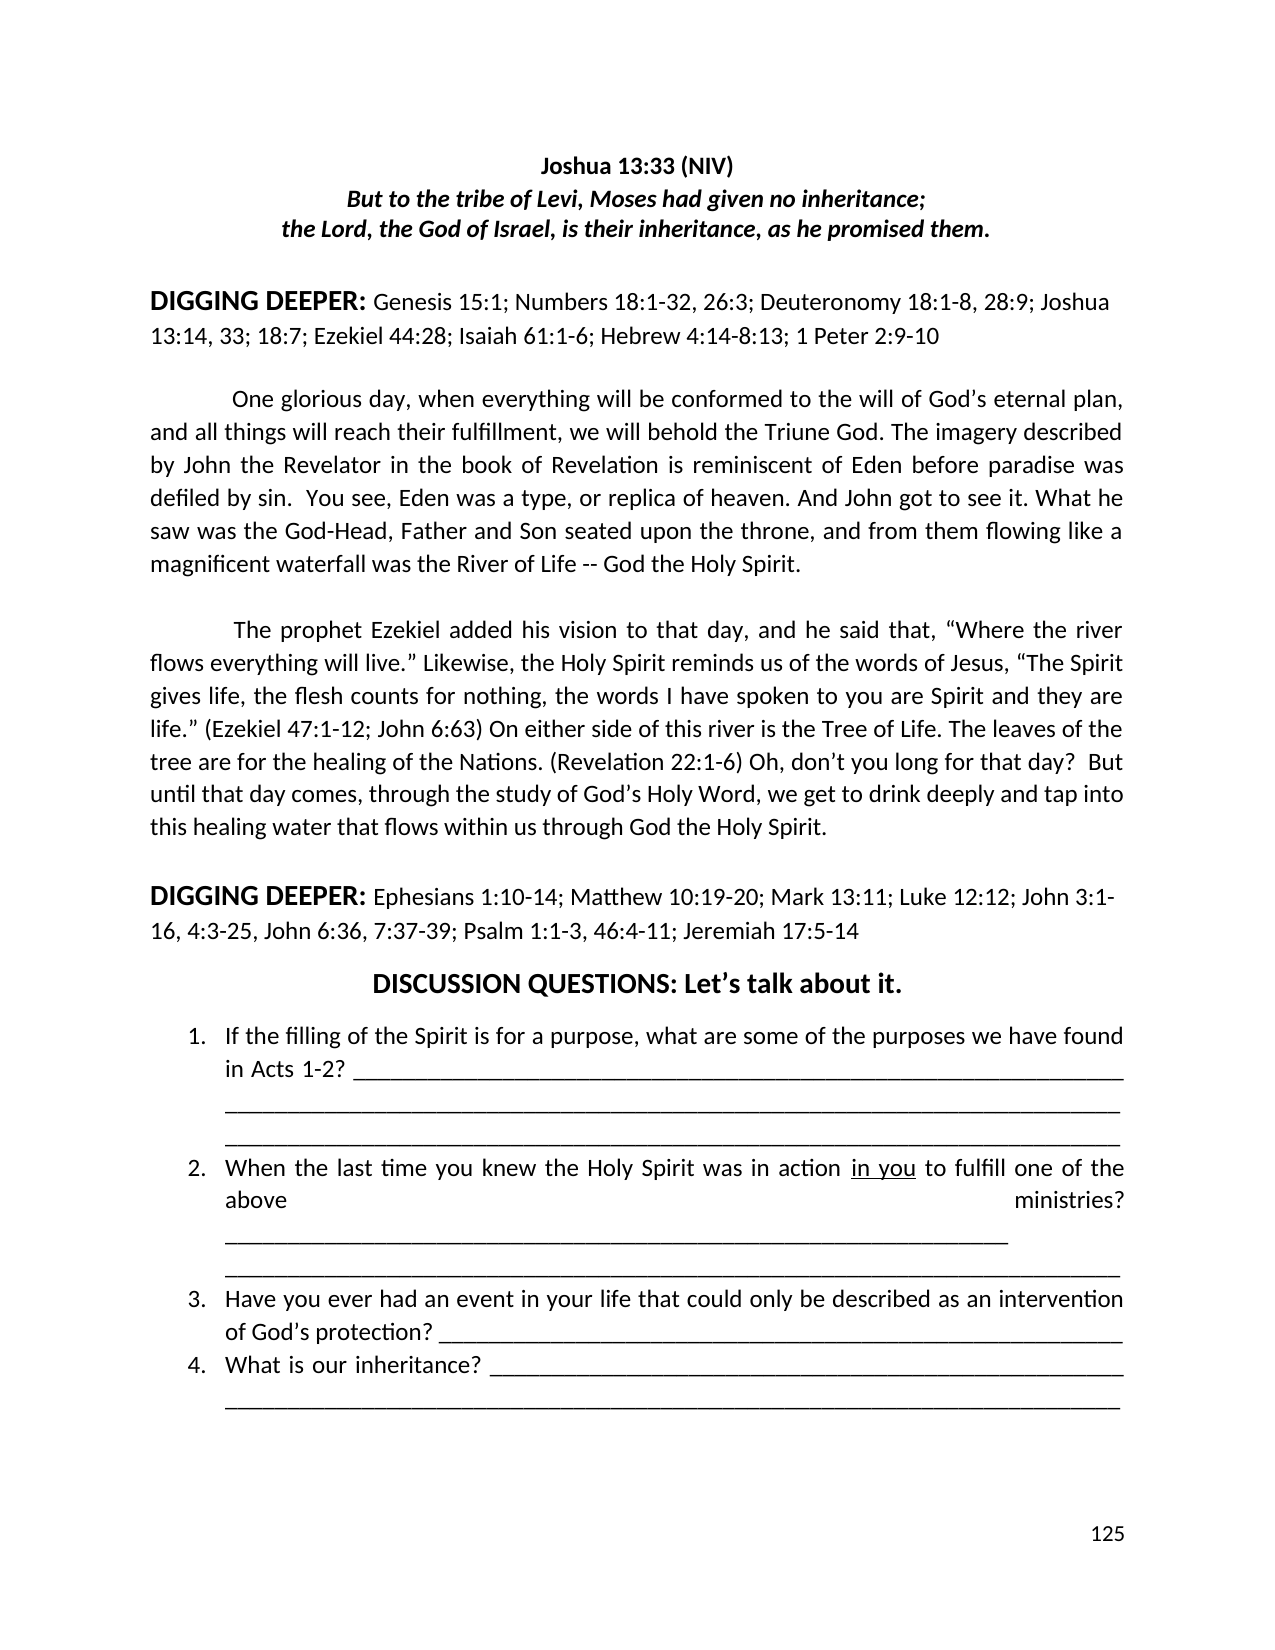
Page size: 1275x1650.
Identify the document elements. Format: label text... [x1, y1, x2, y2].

list Have you ever had an event in your life that could only be described as an intervention of God’s protection? _______________________________________________________ [187, 1283, 1125, 1347]
list What is our inheritance? ___________________________________________________ ________________________________________________________________________ [187, 1349, 1125, 1413]
list One glorious day, when everything will be conformed to the will of God’s eternal plan, and all things will reach their fulfillment, we will behold the Triune God. The imagery described by John the Revelator in the book of Revelation is reminiscent of Eden before paradise was defiled by sin. You see, Eden was a type, or replica of heaven. And John got to see it. What he saw was the God-Head, Father and Son seated upon the throne, and from them flowing like a magnificent waterfall was the River of Life -- God the Holy Spirit. [150, 383, 1125, 579]
text DISCUSSION QUESTIONS: Let’s talk about it. [150, 965, 1125, 1001]
list DIGGING DEEPER: Genesis 15:1; Numbers 18:1-32, 26:3; Deuteronomy 18:1-8, 28:9; Joshua 13:14, 33; 18:7; Ezekiel 44:28; Isaiah 61:1-6; Hebrew 4:14-8:13; 1 Peter 2:9-10 [150, 282, 1125, 351]
list The prophet Ezekiel added his vision to that day, and he said that, “Where the river flows everything will live.” Likewise, the Holy Spirit reminds us of the words of Jesus, “The Spirit gives life, the flesh counts for nothing, the words I have spoken to you are Spirit and they are life.” (Ezekiel 47:1-12; John 6:63) On either side of this river is the Tree of Life. The leaves of the tree are for the healing of the Nations. (Revelation 22:1-6) Oh, don’t you long for that day? But until that day comes, through the study of God’s Holy Word, we get to drink deeply and tap into this healing water that flows within us through God the Holy Spirit. [150, 614, 1125, 842]
text the Lord, the God of Israel, is their inheritance, as he promised them. [150, 213, 1125, 244]
list When the last time you knew the Holy Spirit was in action in you to fulfill one of the above ministries?_______________________________________________________________ ________________________________________________________________________ [187, 1152, 1125, 1281]
list If the filling of the Spirit is for a purpose, what are some of the purposes we have found in Acts 1-2? ______________________________________________________________ ________________________________________________________________________________________________________________________________________________ [187, 1020, 1125, 1149]
text Joshua 13:33 (NIV) [150, 150, 1125, 181]
text But to the tribe of Levi, Moses had given no inheritance; [150, 183, 1125, 213]
list DIGGING DEEPER: Ephesians 1:10-14; Matthew 10:19-20; Mark 13:11; Luke 12:12; John 3:1-16, 4:3-25, John 6:36, 7:37-39; Psalm 1:1-3, 46:4-11; Jeremiah 17:5-14 [150, 877, 1125, 946]
